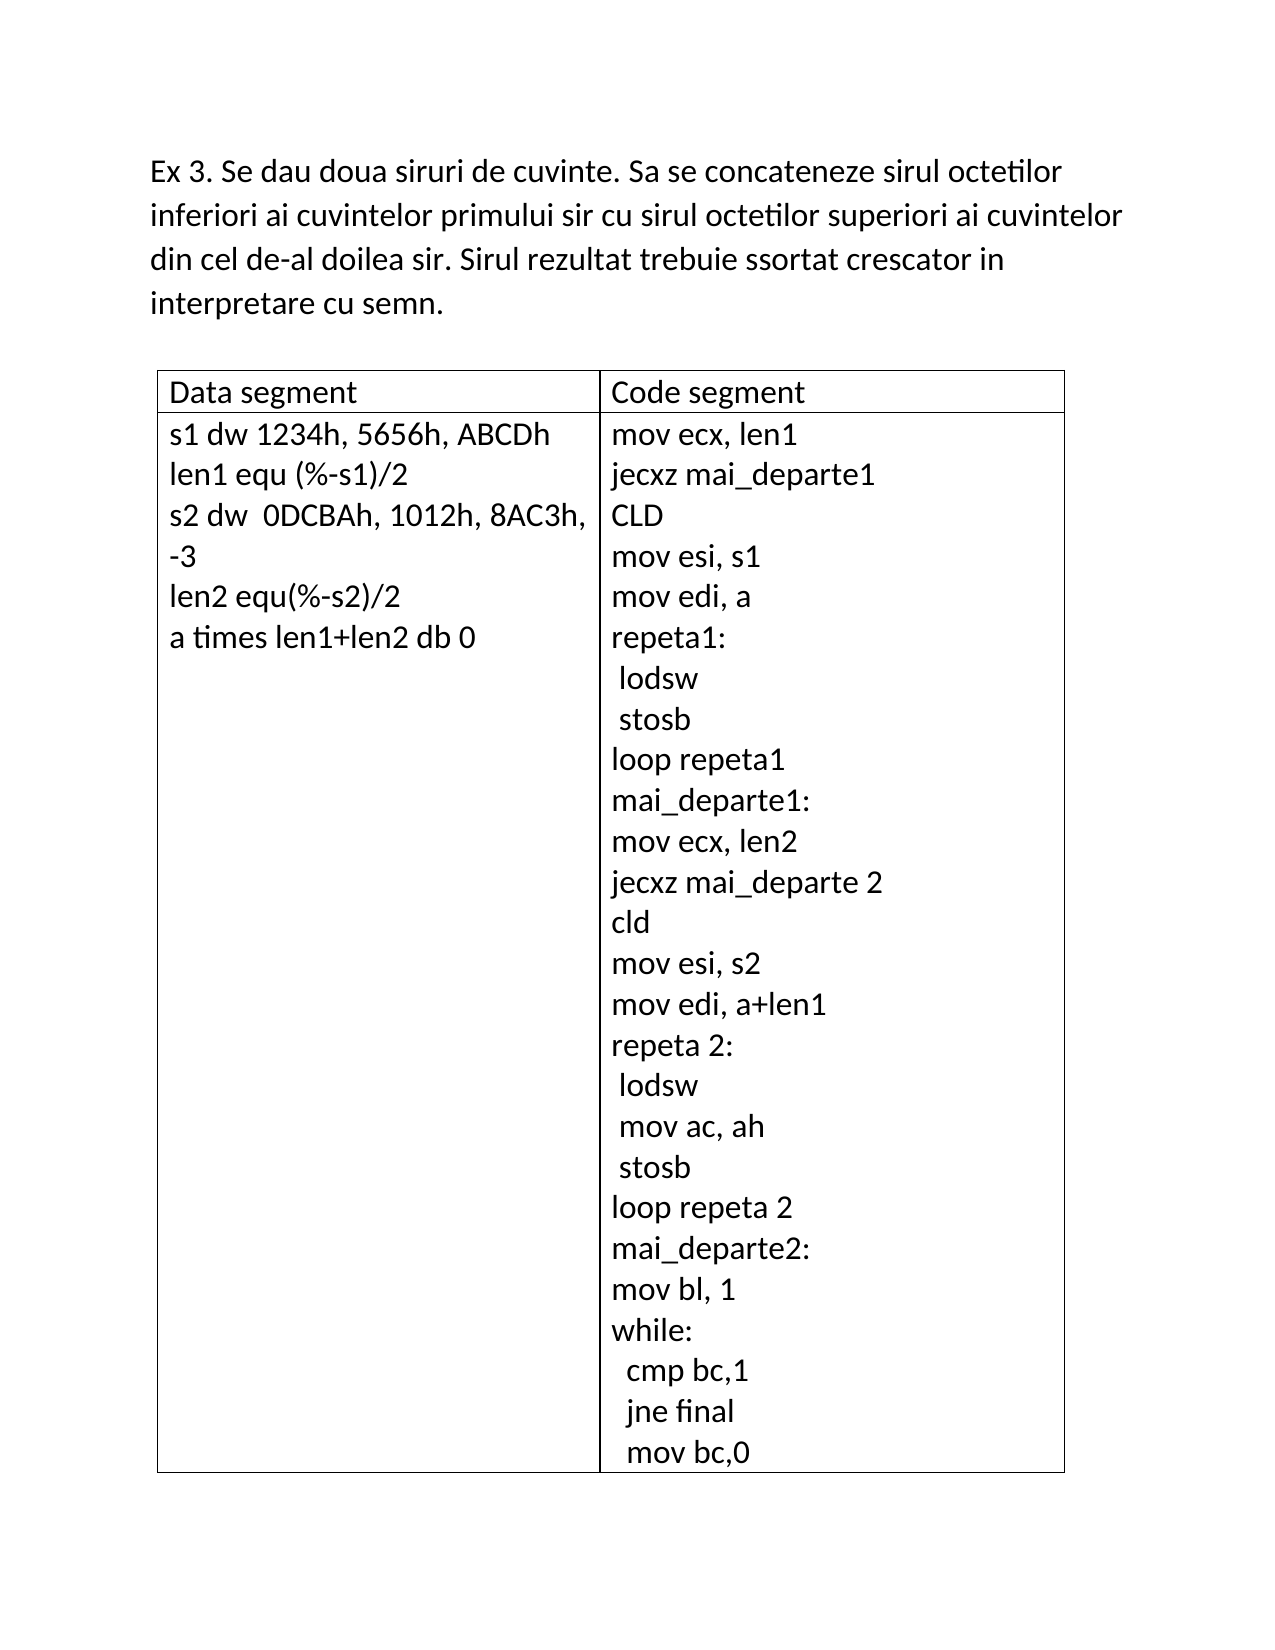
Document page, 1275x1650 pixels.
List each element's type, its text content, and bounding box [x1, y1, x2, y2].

table_header Code segment [601, 371, 1064, 412]
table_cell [158, 413, 599, 1472]
table_header Data segment [158, 371, 599, 412]
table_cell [601, 413, 1064, 1472]
text Ex 3. Se dau doua siruri de cuvinte. Sa se concateneze sirul octetilor inferiori ai cuvintelor primului sir cu sirul octetilor superiori ai cuvintelor din cel de-al doilea sir. Sirul rezultat trebuie ssortat crescator in interpretare cu semn. [150, 150, 1125, 323]
